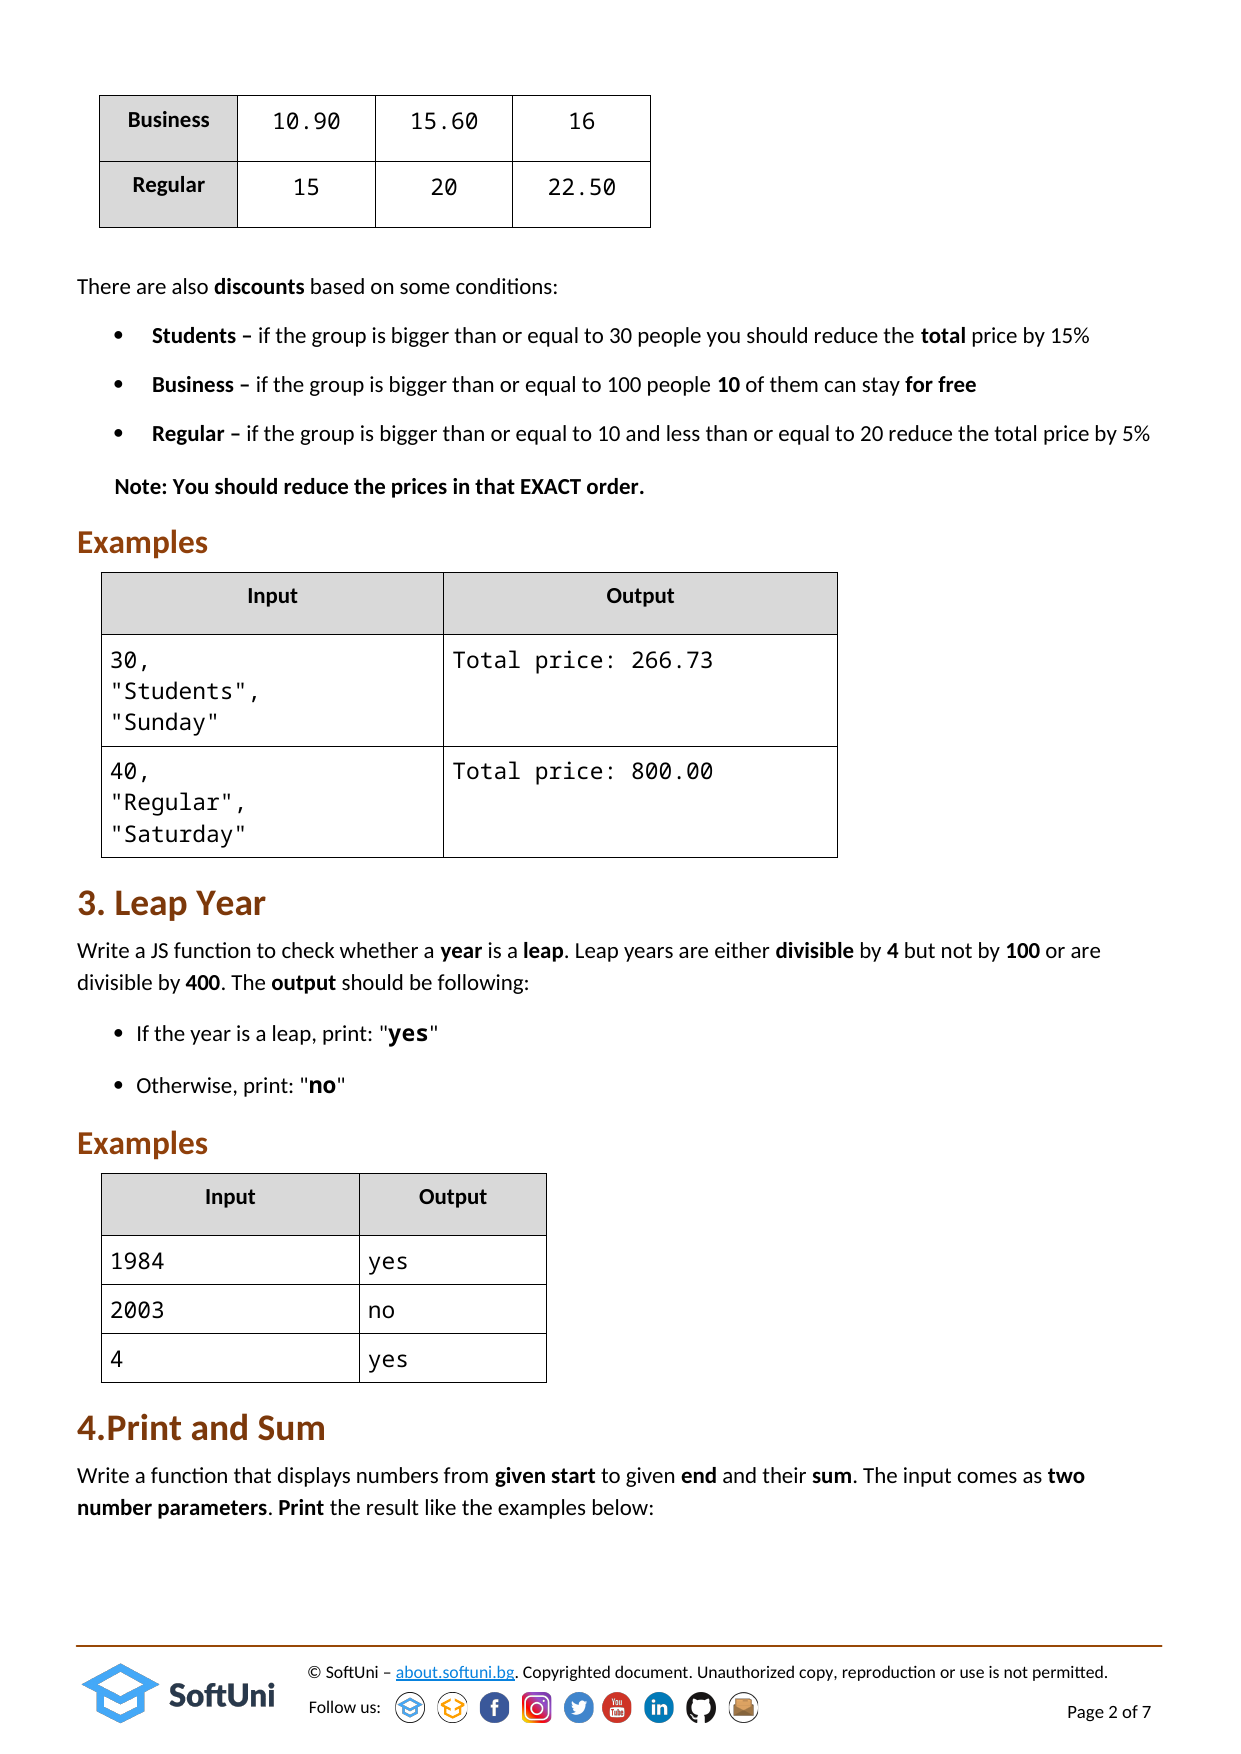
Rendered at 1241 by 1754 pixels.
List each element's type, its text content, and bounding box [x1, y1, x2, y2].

subtitle Leap Year [77, 879, 1163, 925]
text Write a JS function to check whether a year is a leap. Leap years are either divisible by 4 but not by 100 or are divisible by 400. The output should be following: [77, 936, 1163, 996]
table_header Output [444, 573, 837, 634]
table_cell no [360, 1285, 546, 1333]
table_cell 40, "Regular", "Saturday" [102, 747, 443, 857]
table_cell 10.90 [238, 96, 375, 161]
subtitle Print and Sum [77, 1404, 1163, 1450]
picture [686, 1692, 716, 1723]
table_cell 22.50 [513, 162, 650, 227]
list If the year is a leap, print: "yes" [114, 1017, 1163, 1048]
list Otherwise, print: "no" [114, 1069, 1163, 1101]
text There are also discounts based on some conditions: [77, 272, 1163, 300]
picture [644, 1714, 653, 1723]
picture [665, 1692, 674, 1701]
table_header Input [102, 573, 443, 634]
list Students – if the group is bigger than or equal to 30 people you should reduce the total price by 15% [114, 321, 1163, 349]
table_cell 20 [376, 162, 512, 227]
picture [644, 1692, 653, 1701]
table_cell 15.60 [376, 96, 512, 161]
table_cell Total price: 266.73 [444, 635, 837, 746]
table_cell 4 [102, 1334, 359, 1382]
table_cell 30, "Students", "Sunday" [102, 635, 443, 746]
picture [395, 1692, 425, 1723]
table_cell Regular [100, 162, 237, 227]
picture [665, 1714, 674, 1723]
text Write a function that displays numbers from given start to given end and their sum. The input comes as two number parameters. Print the result like the examples below: [77, 1461, 1163, 1521]
subtitle Examples [77, 521, 1163, 562]
table_cell yes [360, 1236, 546, 1284]
picture [437, 1692, 468, 1723]
table_cell Total price: 800.00 [444, 747, 837, 857]
list Business – if the group is bigger than or equal to 100 people 10 of them can stay for free [114, 370, 1163, 398]
table_cell Business [100, 96, 237, 161]
subtitle Examples [77, 1122, 1163, 1163]
picture [658, 1705, 667, 1714]
table_cell 1984 [102, 1236, 359, 1284]
list Regular – if the group is bigger than or equal to 10 and less than or equal to 20 reduce the total price by 5% [114, 419, 1163, 447]
table_header Input [102, 1174, 359, 1235]
picture [728, 1692, 759, 1723]
picture [479, 1692, 510, 1723]
table_cell yes [360, 1334, 546, 1382]
picture [522, 1692, 552, 1723]
table_header Output [360, 1174, 546, 1235]
table_cell 16 [513, 96, 650, 161]
picture [602, 1692, 632, 1723]
text Note: You should reduce the prices in that EXACT order. [114, 472, 1163, 500]
picture [75, 1658, 281, 1729]
picture [564, 1692, 594, 1723]
table_cell 2003 [102, 1285, 359, 1333]
table_cell 15 [238, 162, 375, 227]
